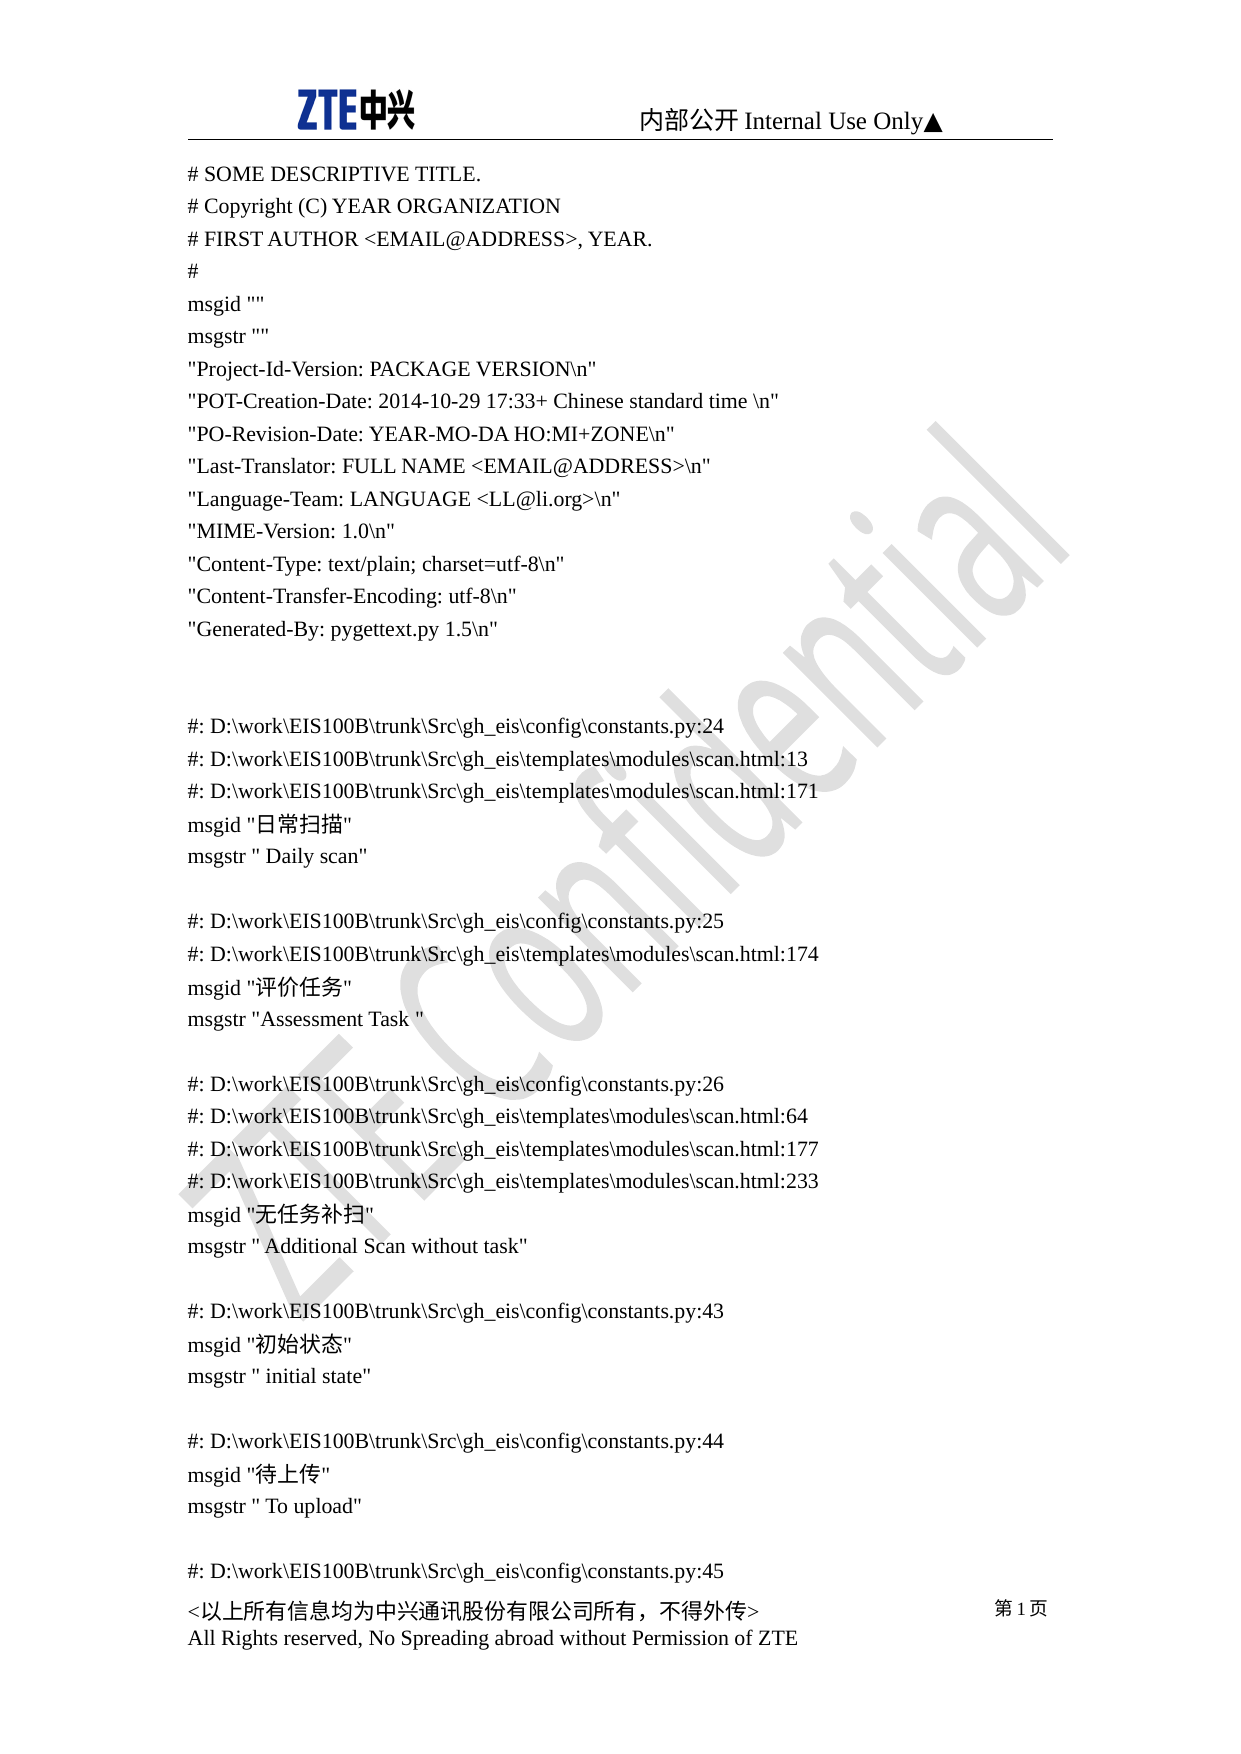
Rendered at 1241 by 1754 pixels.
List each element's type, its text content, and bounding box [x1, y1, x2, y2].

text #: D:\work\EIS100B\trunk\Src\gh_eis\config\constants.py:26 [187, 1067, 1053, 1099]
text #: D:\work\EIS100B\trunk\Src\gh_eis\config\constants.py:44 [187, 1424, 1053, 1457]
text "Project-Id-Version: PACKAGE VERSION\n" [187, 352, 1053, 384]
text msgstr " Daily scan" [187, 839, 1053, 872]
text # Copyright (C) YEAR ORGANIZATION [187, 189, 1053, 222]
text msgid "日常扫描" [187, 807, 1053, 839]
text msgstr " initial state" [187, 1359, 1053, 1392]
text "PO-Revision-Date: YEAR-MO-DA HO:MI+ZONE\n" [187, 417, 1053, 449]
text "Content-Type: text/plain; charset=utf-8\n" [187, 547, 1053, 579]
text #: D:\work\EIS100B\trunk\Src\gh_eis\config\constants.py:25 [187, 904, 1053, 937]
text "MIME-Version: 1.0\n" [187, 514, 1053, 547]
text "POT-Creation-Date: 2014-10-29 17:33+ Chinese standard time \n" [187, 384, 1053, 417]
text msgstr " Additional Scan without task" [187, 1229, 1053, 1262]
text #: D:\work\EIS100B\trunk\Src\gh_eis\templates\modules\scan.html:64 [187, 1099, 1053, 1132]
text #: D:\work\EIS100B\trunk\Src\gh_eis\templates\modules\scan.html:174 [187, 937, 1053, 969]
text msgstr "" [187, 319, 1053, 352]
text msgid "初始状态" [187, 1327, 1053, 1359]
text "Language-Team: LANGUAGE <LL@li.org>\n" [187, 482, 1053, 514]
text "Generated-By: pygettext.py 1.5\n" [187, 612, 1053, 644]
text msgid "无任务补扫" [187, 1197, 1053, 1229]
text #: D:\work\EIS100B\trunk\Src\gh_eis\config\constants.py:24 [187, 709, 1053, 742]
text #: D:\work\EIS100B\trunk\Src\gh_eis\config\constants.py:43 [187, 1294, 1053, 1327]
text #: D:\work\EIS100B\trunk\Src\gh_eis\templates\modules\scan.html:233 [187, 1164, 1053, 1197]
text msgid "待上传" [187, 1457, 1053, 1489]
text msgid "" [187, 287, 1053, 319]
text msgid "评价任务" [187, 969, 1053, 1002]
text #: D:\work\EIS100B\trunk\Src\gh_eis\templates\modules\scan.html:177 [187, 1132, 1053, 1164]
text msgstr " To upload" [187, 1489, 1053, 1522]
text "Content-Transfer-Encoding: utf-8\n" [187, 579, 1053, 612]
picture [297, 88, 415, 130]
text #: D:\work\EIS100B\trunk\Src\gh_eis\config\constants.py:45 [187, 1554, 1053, 1587]
text # SOME DESCRIPTIVE TITLE. [187, 157, 1053, 189]
text "Last-Translator: FULL NAME <EMAIL@ADDRESS>\n" [187, 449, 1053, 482]
text #: D:\work\EIS100B\trunk\Src\gh_eis\templates\modules\scan.html:13 [187, 742, 1053, 774]
text # [187, 254, 1053, 287]
text #: D:\work\EIS100B\trunk\Src\gh_eis\templates\modules\scan.html:171 [187, 774, 1053, 807]
text msgstr "Assessment Task evaluation task evaluation task evaluation task evaluation task evaluation task " [187, 1002, 1053, 1034]
text # FIRST AUTHOR <EMAIL@ADDRESS>, YEAR. [187, 222, 1053, 254]
